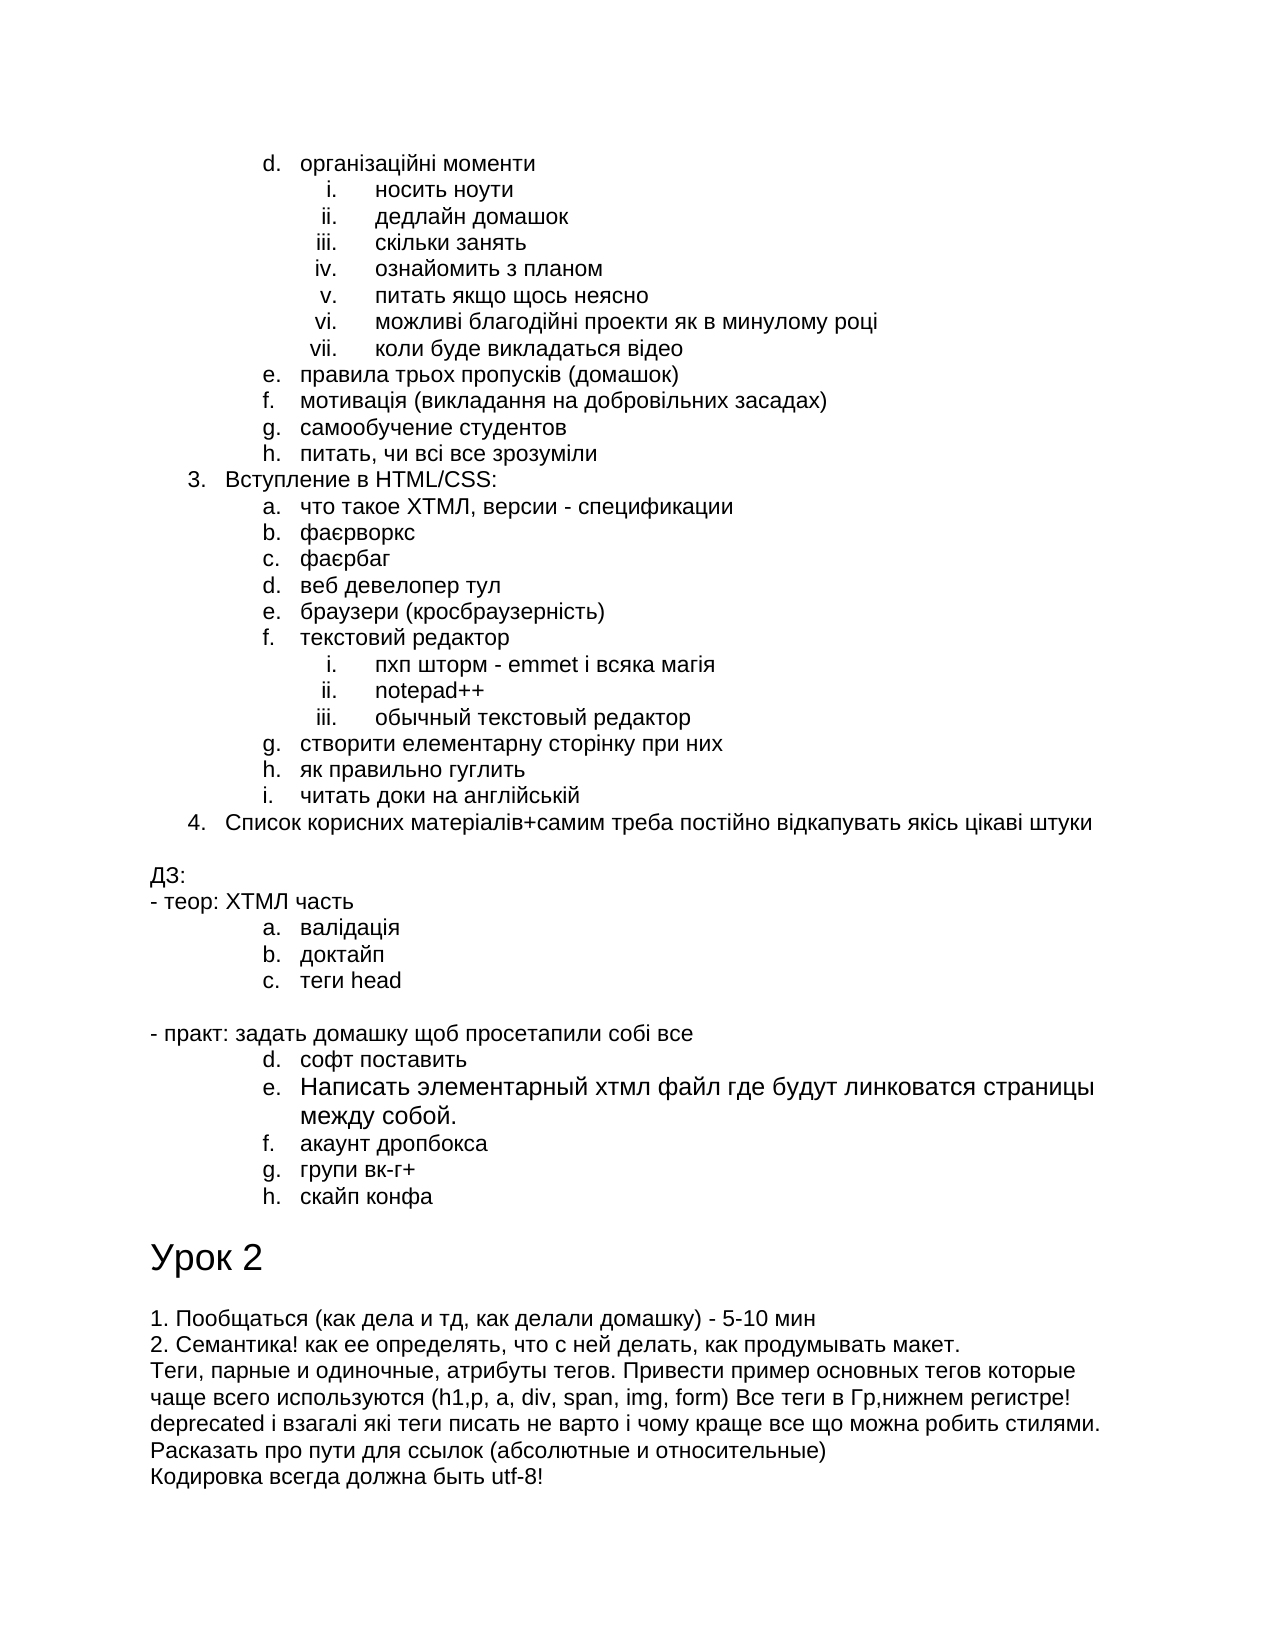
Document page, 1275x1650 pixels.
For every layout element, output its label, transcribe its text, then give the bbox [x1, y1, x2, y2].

list скільки занять [337, 229, 1125, 255]
list самообучение студентов [262, 413, 1125, 440]
list доктайп [262, 941, 1125, 967]
list текстовий редактор [262, 624, 1125, 651]
list ознайомить з планом [337, 255, 1125, 282]
list групи вк-г+ [262, 1156, 1125, 1183]
list читать доки на англійській [262, 782, 1125, 809]
list что такое ХТМЛ, версии - спецификации [262, 493, 1125, 519]
list браузери (кросбраузерність) [262, 598, 1125, 624]
list пхп шторм - emmet і всяка магія [337, 651, 1125, 677]
list теги head [262, 967, 1125, 993]
list організаційні моменти [262, 150, 1125, 176]
text - практ: задать домашку щоб просетапили собі все [150, 1020, 1125, 1046]
list коли буде викладаться відео [337, 334, 1125, 361]
text Кодировка всегда должна быть utf-8! [150, 1463, 1125, 1489]
list валідація [262, 914, 1125, 941]
text Теги, парные и одиночные, атрибуты тегов. Привести пример основных тегов которые чаще всего используются (h1,p, a, div, span, img, form) Все теги в Гр,нижнем регистре! deprecated і взагалі які теги писать не варто і чому краще все що можна робить стилями. Расказать про пути для ссылок (абсолютные и относительные) [150, 1357, 1125, 1463]
text Урок 2 [150, 1235, 1125, 1278]
list notepad++ [337, 677, 1125, 703]
list створити елементарну сторінку при них [262, 730, 1125, 756]
list акаунт дропбокса [262, 1130, 1125, 1156]
list софт поставить [262, 1046, 1125, 1072]
list Вступление в HTML/CSS: [187, 466, 1125, 493]
list питать якщо щось неясно [337, 282, 1125, 308]
list мотивація (викладання на добровільних засадах) [262, 387, 1125, 413]
list обычный текстовый редактор [337, 703, 1125, 730]
list правила трьох пропусків (домашок) [262, 361, 1125, 387]
text - теор: ХТМЛ часть [150, 888, 1125, 914]
list фаєрбаг [262, 545, 1125, 572]
text 2. Семантика! как ее определять, что с ней делать, как продумывать макет. [150, 1331, 1125, 1357]
text ДЗ: [150, 862, 1125, 888]
list можливі благодійні проекти як в минулому році [337, 308, 1125, 334]
list носить ноути [337, 176, 1125, 203]
list фаєрворкс [262, 519, 1125, 545]
list дедлайн домашок [337, 203, 1125, 229]
list Список корисних матеріалів+самим треба постійно відкапувать якісь цікаві штуки [187, 809, 1125, 835]
list як правильно гуглить [262, 756, 1125, 782]
list веб девелопер тул [262, 572, 1125, 598]
text 1. Пообщаться (как дела и тд, как делали домашку) - 5-10 мин [150, 1305, 1125, 1331]
list Написать элементарный хтмл файл где будут линковатся страницы между собой. [262, 1072, 1125, 1130]
list скайп конфа [262, 1183, 1125, 1209]
list питать, чи всі все зрозуміли [262, 440, 1125, 466]
